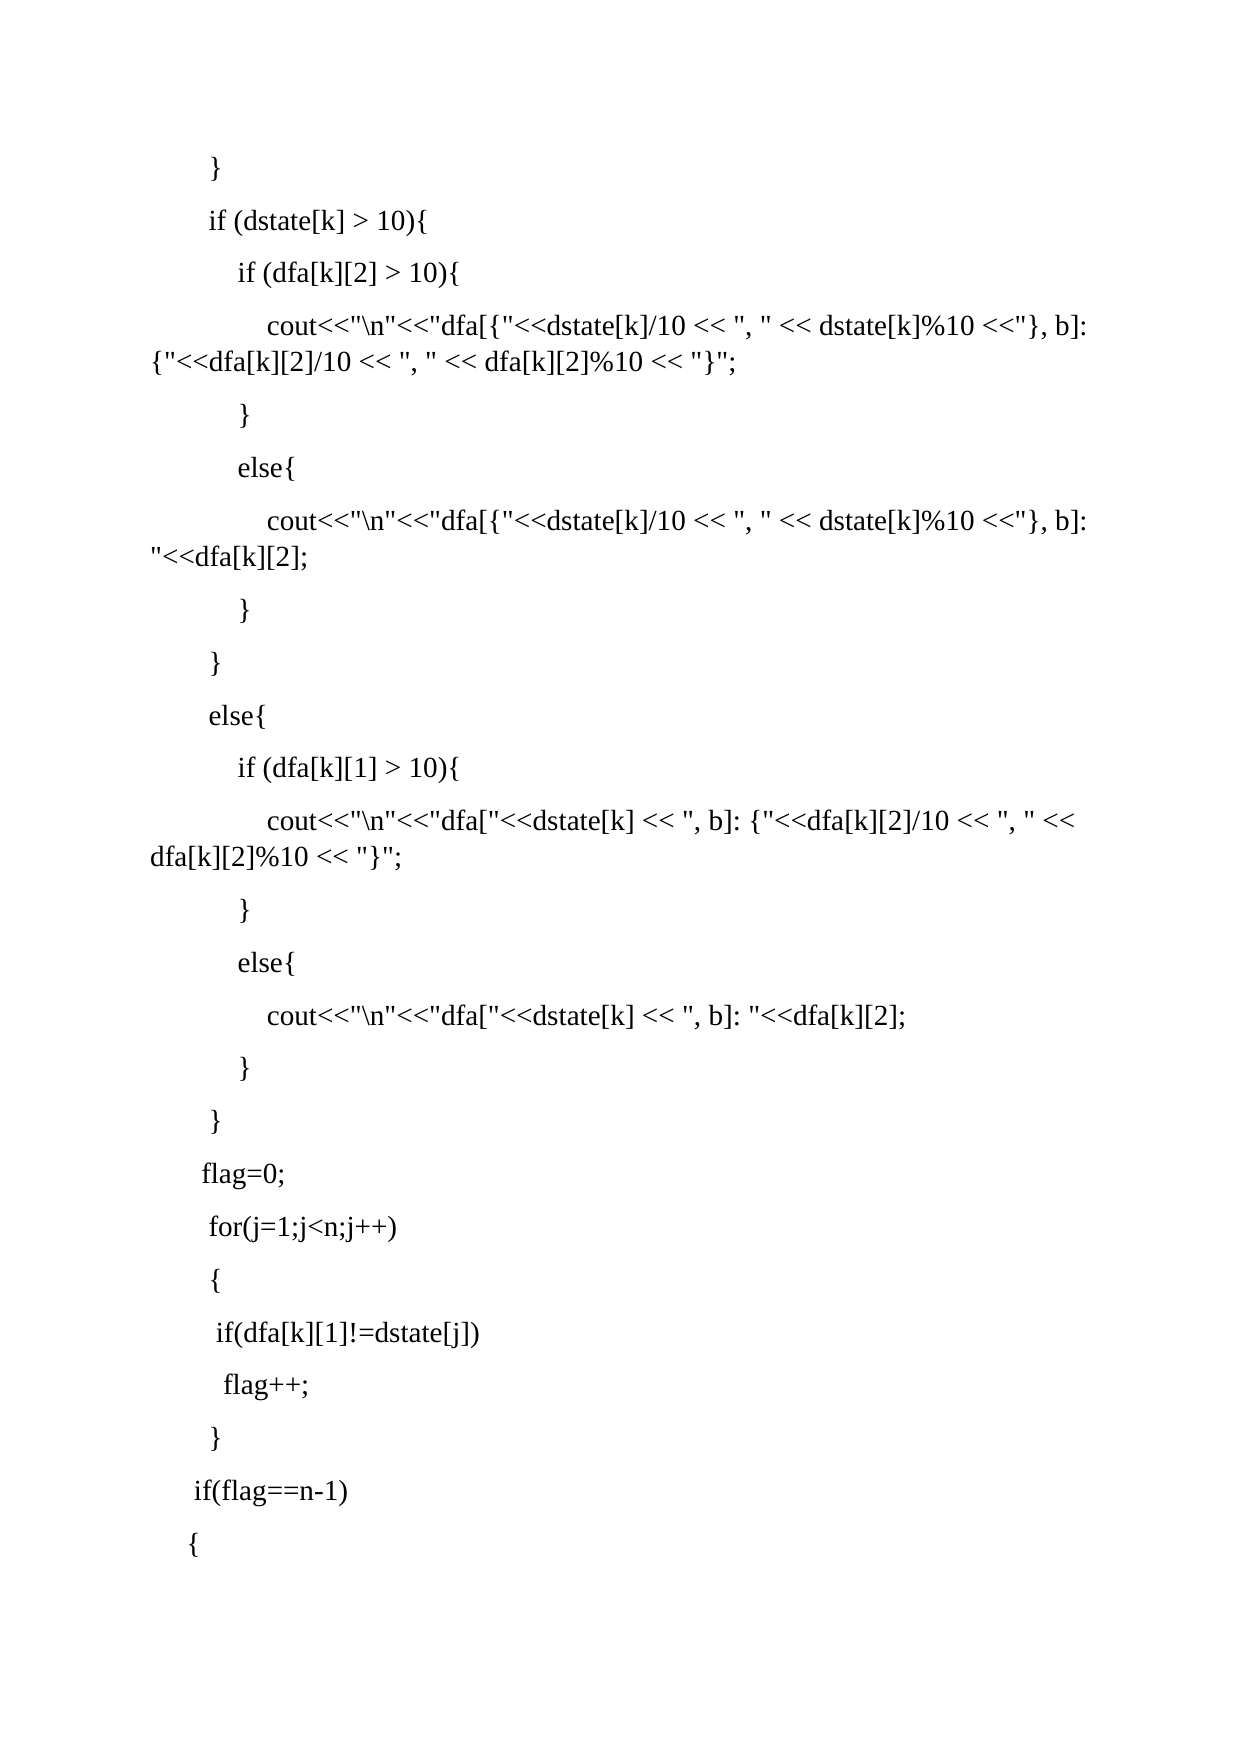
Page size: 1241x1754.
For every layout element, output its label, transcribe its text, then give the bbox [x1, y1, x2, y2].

text flag++; [150, 1367, 1090, 1401]
text } [150, 1420, 1090, 1454]
text { [150, 1526, 1090, 1559]
text if(dfa[k][1]!=dstate[j]) [150, 1315, 1090, 1348]
text { [150, 1262, 1090, 1295]
text cout<<"\n"<<"dfa[{"<<dstate[k]/10 << ", " << dstate[k]%10 <<"}, b]: "<<dfa[k][2]; [150, 503, 1090, 573]
text if(flag==n-1) [150, 1473, 1090, 1507]
text if (dstate[k] > 10){ [150, 203, 1090, 236]
text } [150, 892, 1090, 926]
text flag=0; [150, 1156, 1090, 1190]
text if (dfa[k][1] > 10){ [150, 750, 1090, 784]
text } [150, 645, 1090, 678]
text for(j=1;j<n;j++) [150, 1209, 1090, 1243]
text else{ [150, 698, 1090, 731]
text } [150, 397, 1090, 431]
text cout<<"\n"<<"dfa["<<dstate[k] << ", b]: "<<dfa[k][2]; [150, 998, 1090, 1031]
text if (dfa[k][2] > 10){ [150, 256, 1090, 289]
text } [150, 150, 1090, 183]
text } [150, 1103, 1090, 1137]
text else{ [150, 945, 1090, 978]
text } [150, 1051, 1090, 1084]
text else{ [150, 450, 1090, 484]
text } [150, 592, 1090, 626]
text cout<<"\n"<<"dfa["<<dstate[k] << ", b]: {"<<dfa[k][2]/10 << ", " << dfa[k][2]%10 << "}"; [150, 803, 1090, 873]
text cout<<"\n"<<"dfa[{"<<dstate[k]/10 << ", " << dstate[k]%10 <<"}, b]: {"<<dfa[k][2]/10 << ", " << dfa[k][2]%10 << "}"; [150, 308, 1090, 378]
